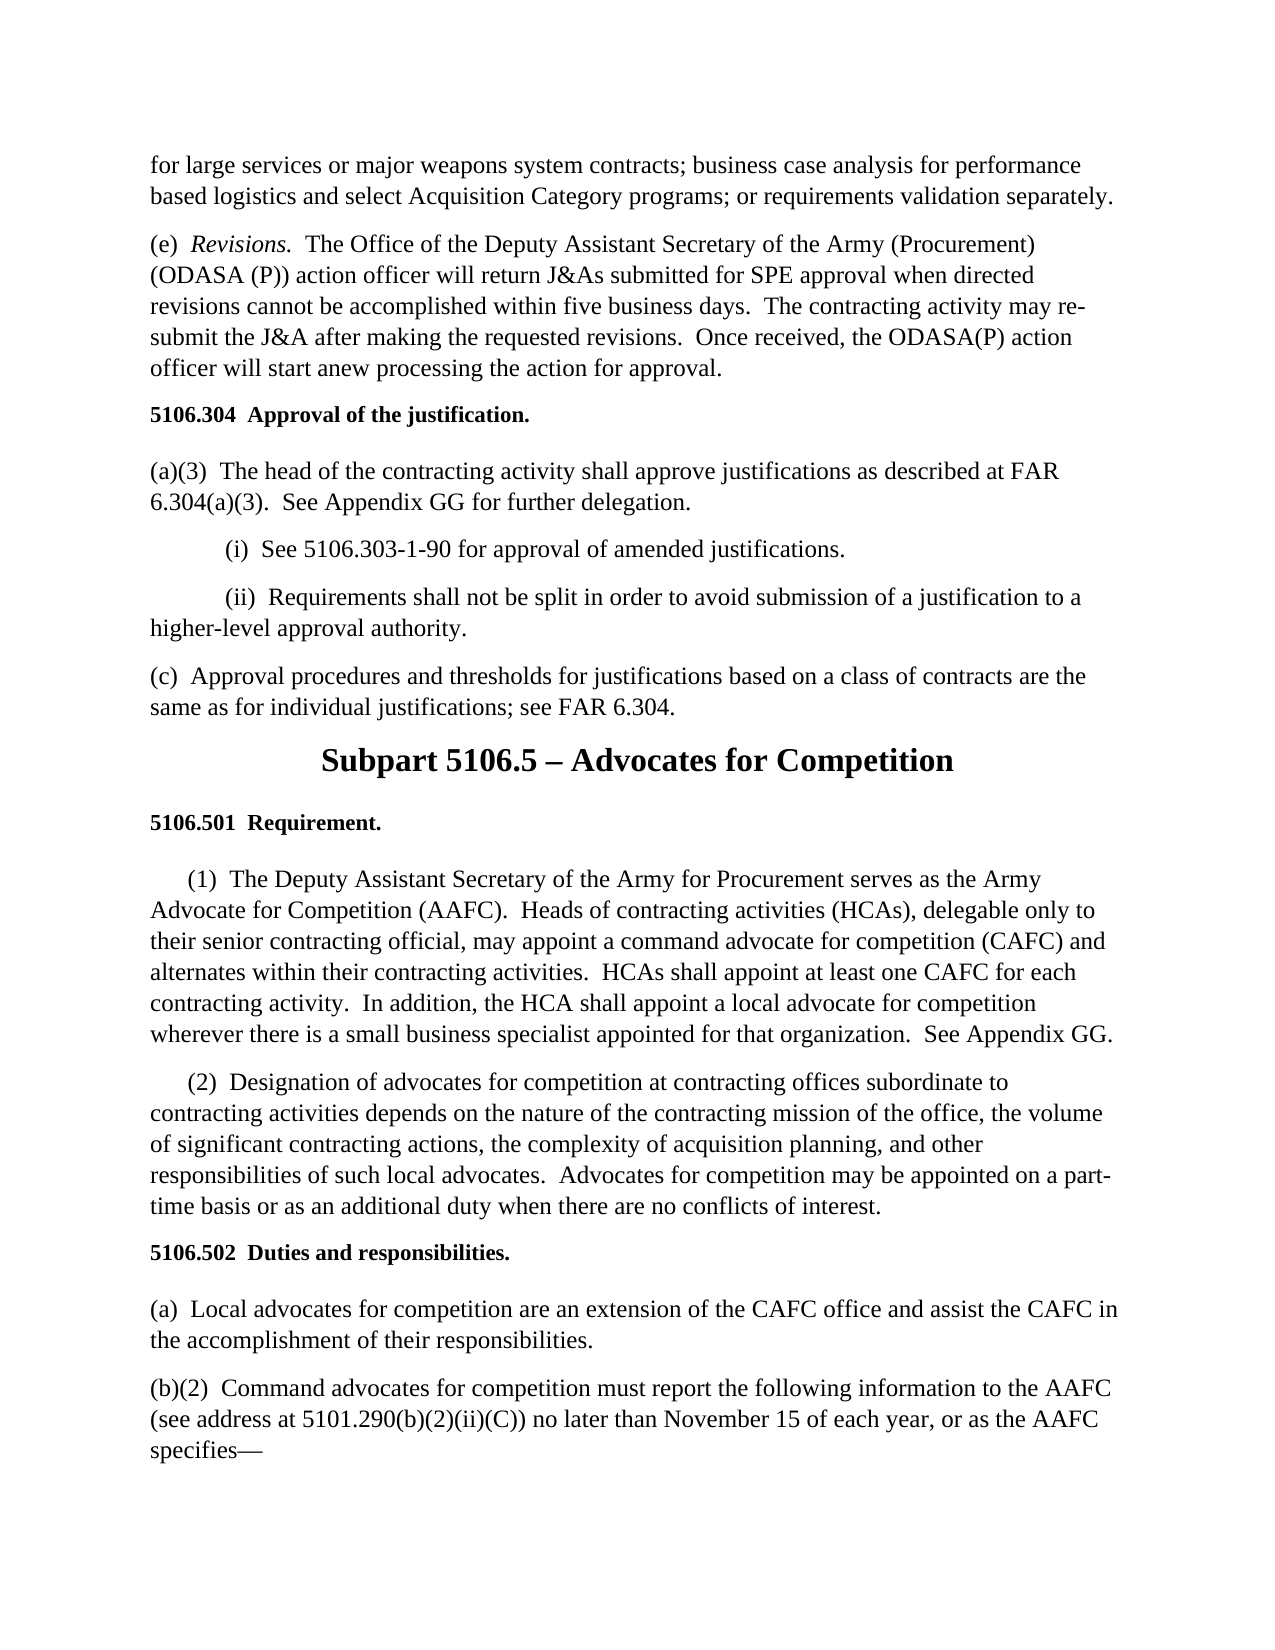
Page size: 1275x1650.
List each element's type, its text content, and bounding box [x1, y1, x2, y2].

list (1) The Deputy Assistant Secretary of the Army for Procurement serves as the Army Advocate for Competition (AAFC). Heads of contracting activities (HCAs), delegable only to their senior contracting official, may appoint a command advocate for competition (CAFC) and alternates within their contracting activities. HCAs shall appoint at least one CAFC for each contracting activity. In addition, the HCA shall appoint a local advocate for competition wherever there is a small business specialist appointed for that organization. See Appendix GG. [150, 864, 1125, 1048]
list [150, 150, 1125, 210]
subtitle Subpart 5106.5 – Advocates for Competition [150, 740, 1125, 778]
subtitle 5106.501 Requirement. [150, 809, 1125, 835]
subtitle 5106.502 Duties and responsibilities. [150, 1239, 1125, 1265]
list (e) Revisions. The Office of the Deputy Assistant Secretary of the Army (Procurement) (ODASA (P)) action officer will return J&As submitted for SPE approval when directed revisions cannot be accomplished within five business days. The contracting activity may re-submit the J&A after making the requested revisions. Once received, the ODASA(P) action officer will start anew processing the action for approval. [150, 229, 1125, 382]
list (a)(3) The head of the contracting activity shall approve justifications as described at FAR 6.304(a)(3). See Appendix GG for further delegation. [150, 456, 1125, 516]
list (ii) Requirements shall not be split in order to avoid submission of a justification to a higher-level approval authority. [150, 582, 1125, 642]
list (i) See 5106.303-1-90 for approval of amended justifications. [150, 534, 1125, 563]
subtitle 5106.304 Approval of the justification. [150, 401, 1125, 427]
list (a) Local advocates for competition are an extension of the CAFC office and assist the CAFC in the accomplishment of their responsibilities. [150, 1294, 1125, 1354]
list (c) Approval procedures and thresholds for justifications based on a class of contracts are the same as for individual justifications; see FAR 6.304. [150, 661, 1125, 721]
list (b)(2) Command advocates for competition must report the following information to the AAFC (see address at 5101.290(b)(2)(ii)(C)) no later than November 15 of each year, or as the AAFC specifies— [150, 1373, 1125, 1464]
list (2) Designation of advocates for competition at contracting offices subordinate to contracting activities depends on the nature of the contracting mission of the office, the volume of significant contracting actions, the complexity of acquisition planning, and other responsibilities of such local advocates. Advocates for competition may be appointed on a part-time basis or as an additional duty when there are no conflicts of interest. [150, 1067, 1125, 1220]
